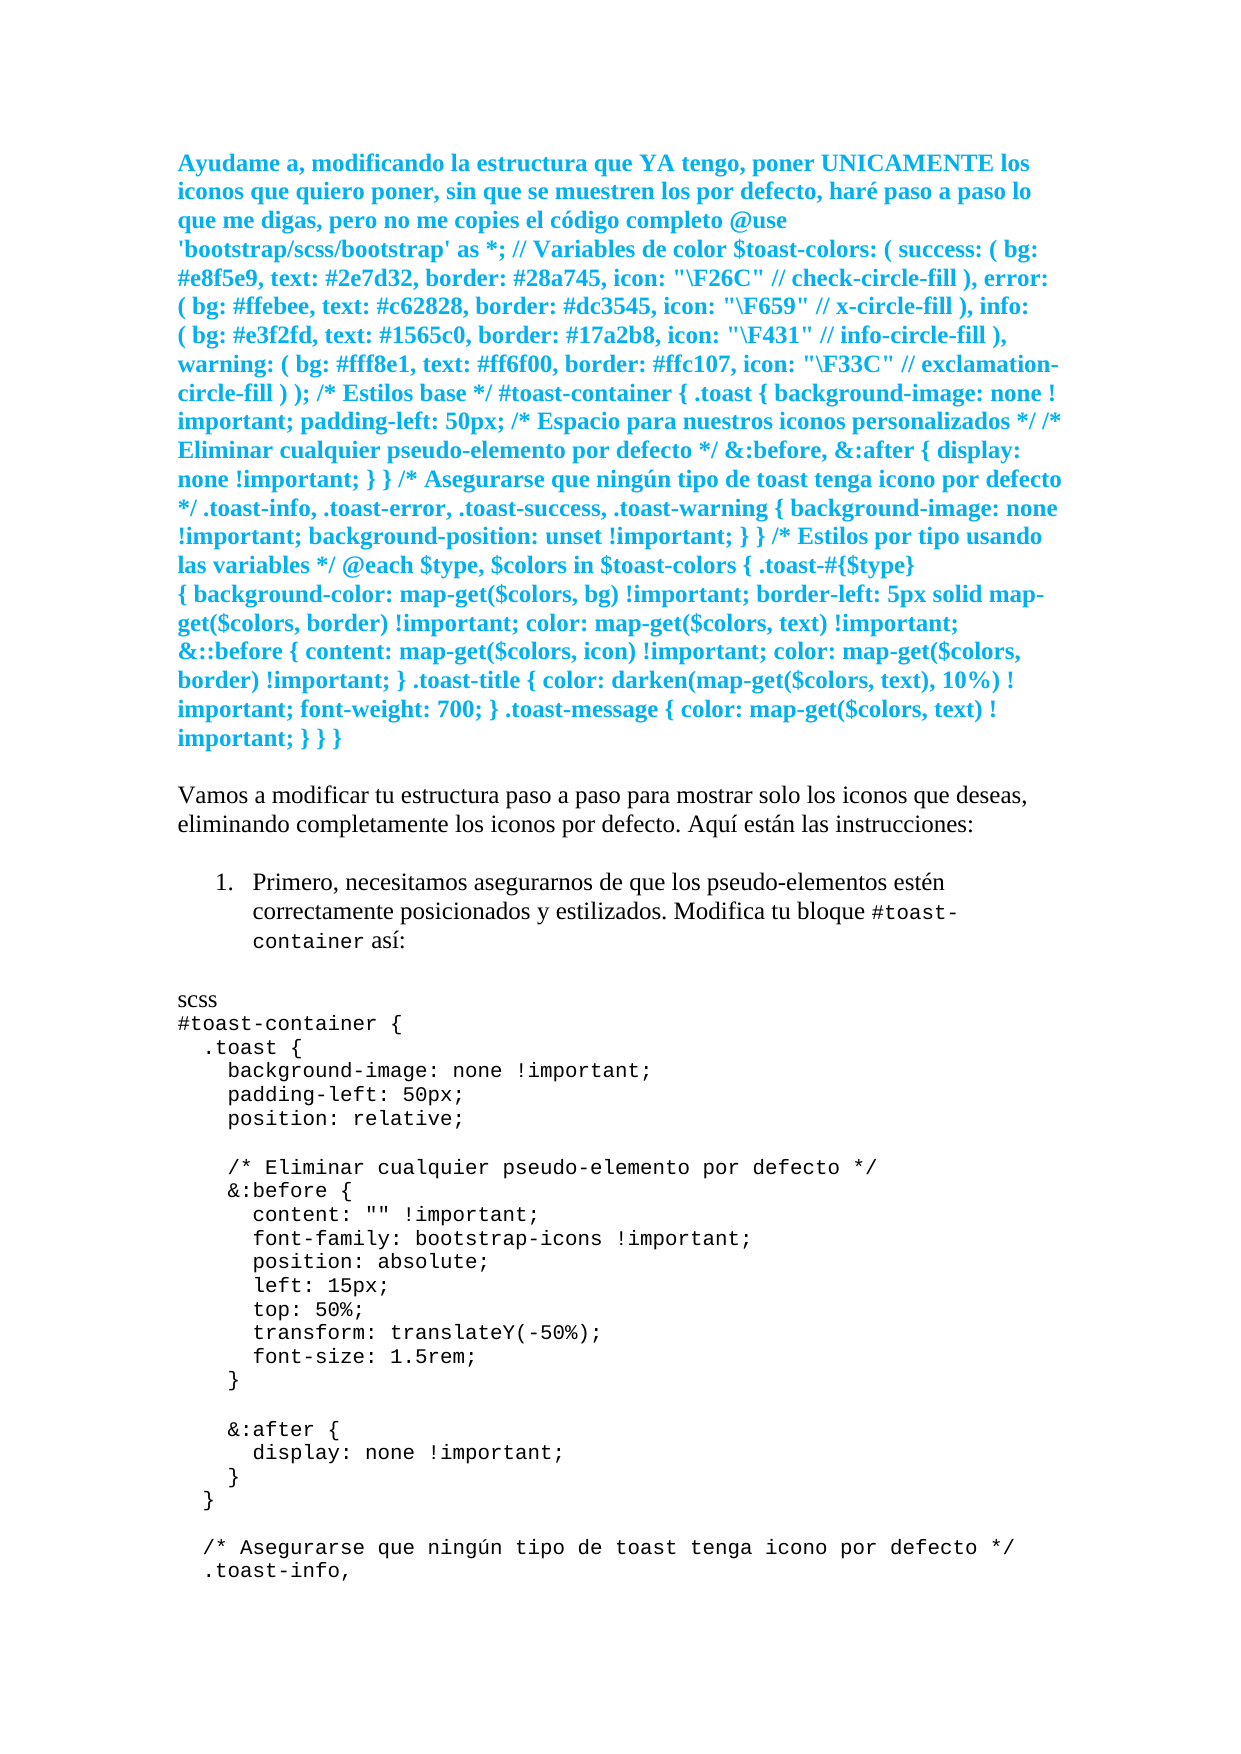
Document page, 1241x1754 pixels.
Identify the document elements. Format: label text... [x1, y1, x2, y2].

text .toast-info, [177, 1560, 1063, 1584]
text background-image: none !important; [177, 1060, 1063, 1084]
list Primero, necesitamos asegurarnos de que los pseudo-elementos estén correctamente posicionados y estilizados. Modifica tu bloque #toast-container así: [215, 867, 1063, 955]
text Ayudame a, modificando la estructura que YA tengo, poner UNICAMENTE los iconos que quiero poner, sin que se muestren los por defecto, haré paso a paso lo que me digas, pero no me copies el código completo @use 'bootstrap/scss/bootstrap' as *; // Variables de color $toast-colors: ( success: ( bg: #e8f5e9, text: #2e7d32, border: #28a745, icon: "\F26C" // check-circle-fill ), error: ( bg: #ffebee, text: #c62828, border: #dc3545, icon: "\F659" // x-circle-fill ), info: ( bg: #e3f2fd, text: #1565c0, border: #17a2b8, icon: "\F431" // info-circle-fill ), warning: ( bg: #fff8e1, text: #ff6f00, border: #ffc107, icon: "\F33C" // exclamation-circle-fill ) ); /* Estilos base */ #toast-container { .toast { background-image: none !important; padding-left: 50px; /* Espacio para nuestros iconos personalizados */ /* Eliminar cualquier pseudo-elemento por defecto */ &:before, &:after { display: none !important; } } /* Asegurarse que ningún tipo de toast tenga icono por defecto */ .toast-info, .toast-error, .toast-success, .toast-warning { background-image: none !important; background-position: unset !important; } } /* Estilos por tipo usando las variables */ @each $type, $colors in $toast-colors { .toast-#{$type} { background-color: map-get($colors, bg) !important; border-left: 5px solid map-get($colors, border) !important; color: map-get($colors, text) !important; &::before { content: map-get($colors, icon) !important; color: map-get($colors, border) !important; } .toast-title { color: darken(map-get($colors, text), 10%) !important; font-weight: 700; } .toast-message { color: map-get($colors, text) !important; } } } [177, 148, 1063, 751]
text transform: translateY(-50%); [177, 1322, 1063, 1346]
text &:after { [177, 1418, 1063, 1442]
text /* Asegurarse que ningún tipo de toast tenga icono por defecto */ [177, 1537, 1063, 1560]
text &:before { [177, 1180, 1063, 1204]
text content: "" !important; [177, 1204, 1063, 1228]
text position: absolute; [177, 1251, 1063, 1275]
text position: relative; [177, 1108, 1063, 1131]
text font-size: 1.5rem; [177, 1346, 1063, 1369]
text left: 15px; [177, 1275, 1063, 1298]
text } [177, 1369, 1063, 1393]
text top: 50%; [177, 1298, 1063, 1322]
text display: none !important; [177, 1442, 1063, 1466]
text font-family: bootstrap-icons !important; [177, 1228, 1063, 1251]
text } [177, 1489, 1063, 1513]
text padding-left: 50px; [177, 1084, 1063, 1108]
text } [177, 1466, 1063, 1489]
text Vamos a modificar tu estructura paso a paso para mostrar solo los iconos que deseas, eliminando completamente los iconos por defecto. Aquí están las instrucciones: [177, 781, 1063, 838]
text #toast-container { [177, 1013, 1063, 1037]
text /* Eliminar cualquier pseudo-elemento por defecto */ [177, 1157, 1063, 1180]
text scss [177, 984, 1063, 1013]
text .toast { [177, 1037, 1063, 1060]
